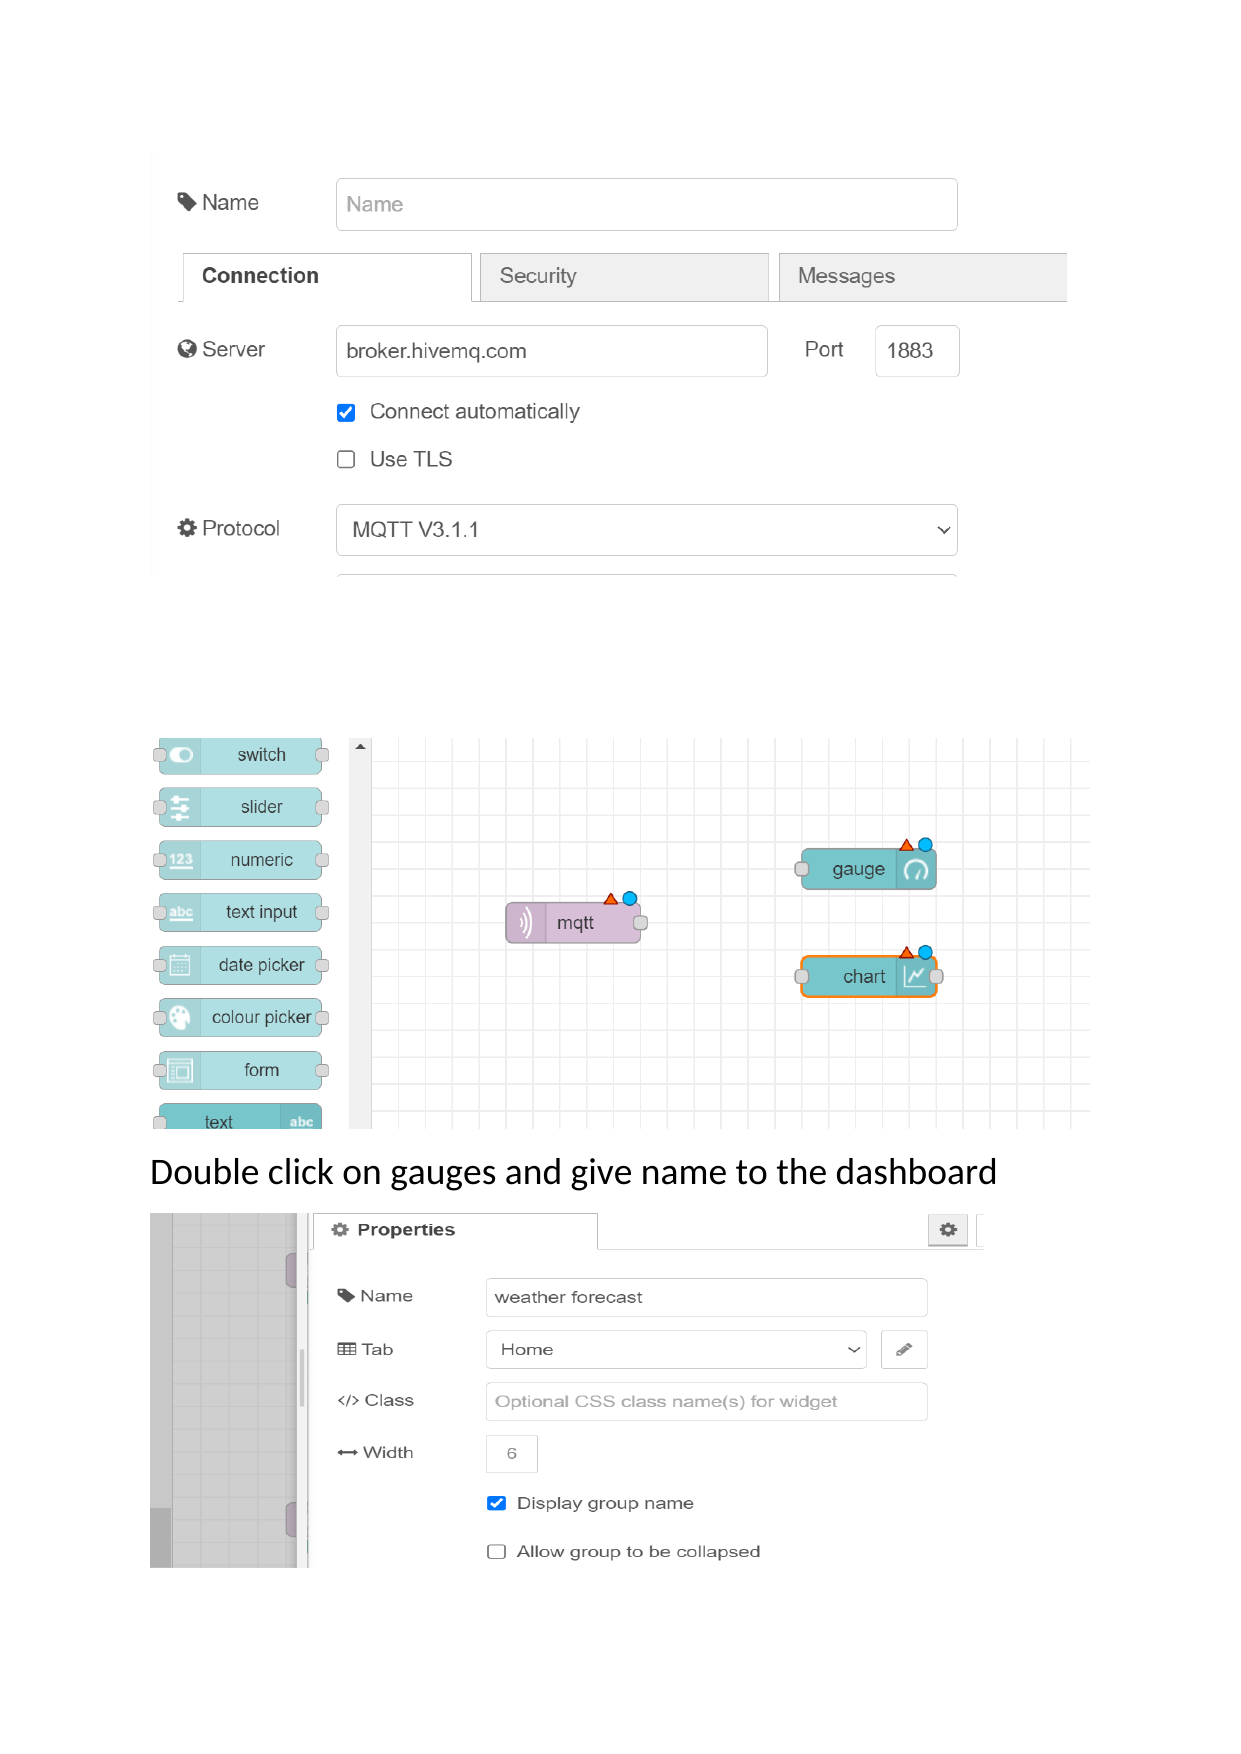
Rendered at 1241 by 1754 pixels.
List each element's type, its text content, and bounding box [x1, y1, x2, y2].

picture [150, 738, 1091, 1129]
picture [150, 1213, 984, 1568]
picture [150, 150, 1091, 577]
text Double click on gauges and give name to the dashboard [150, 1148, 1090, 1193]
